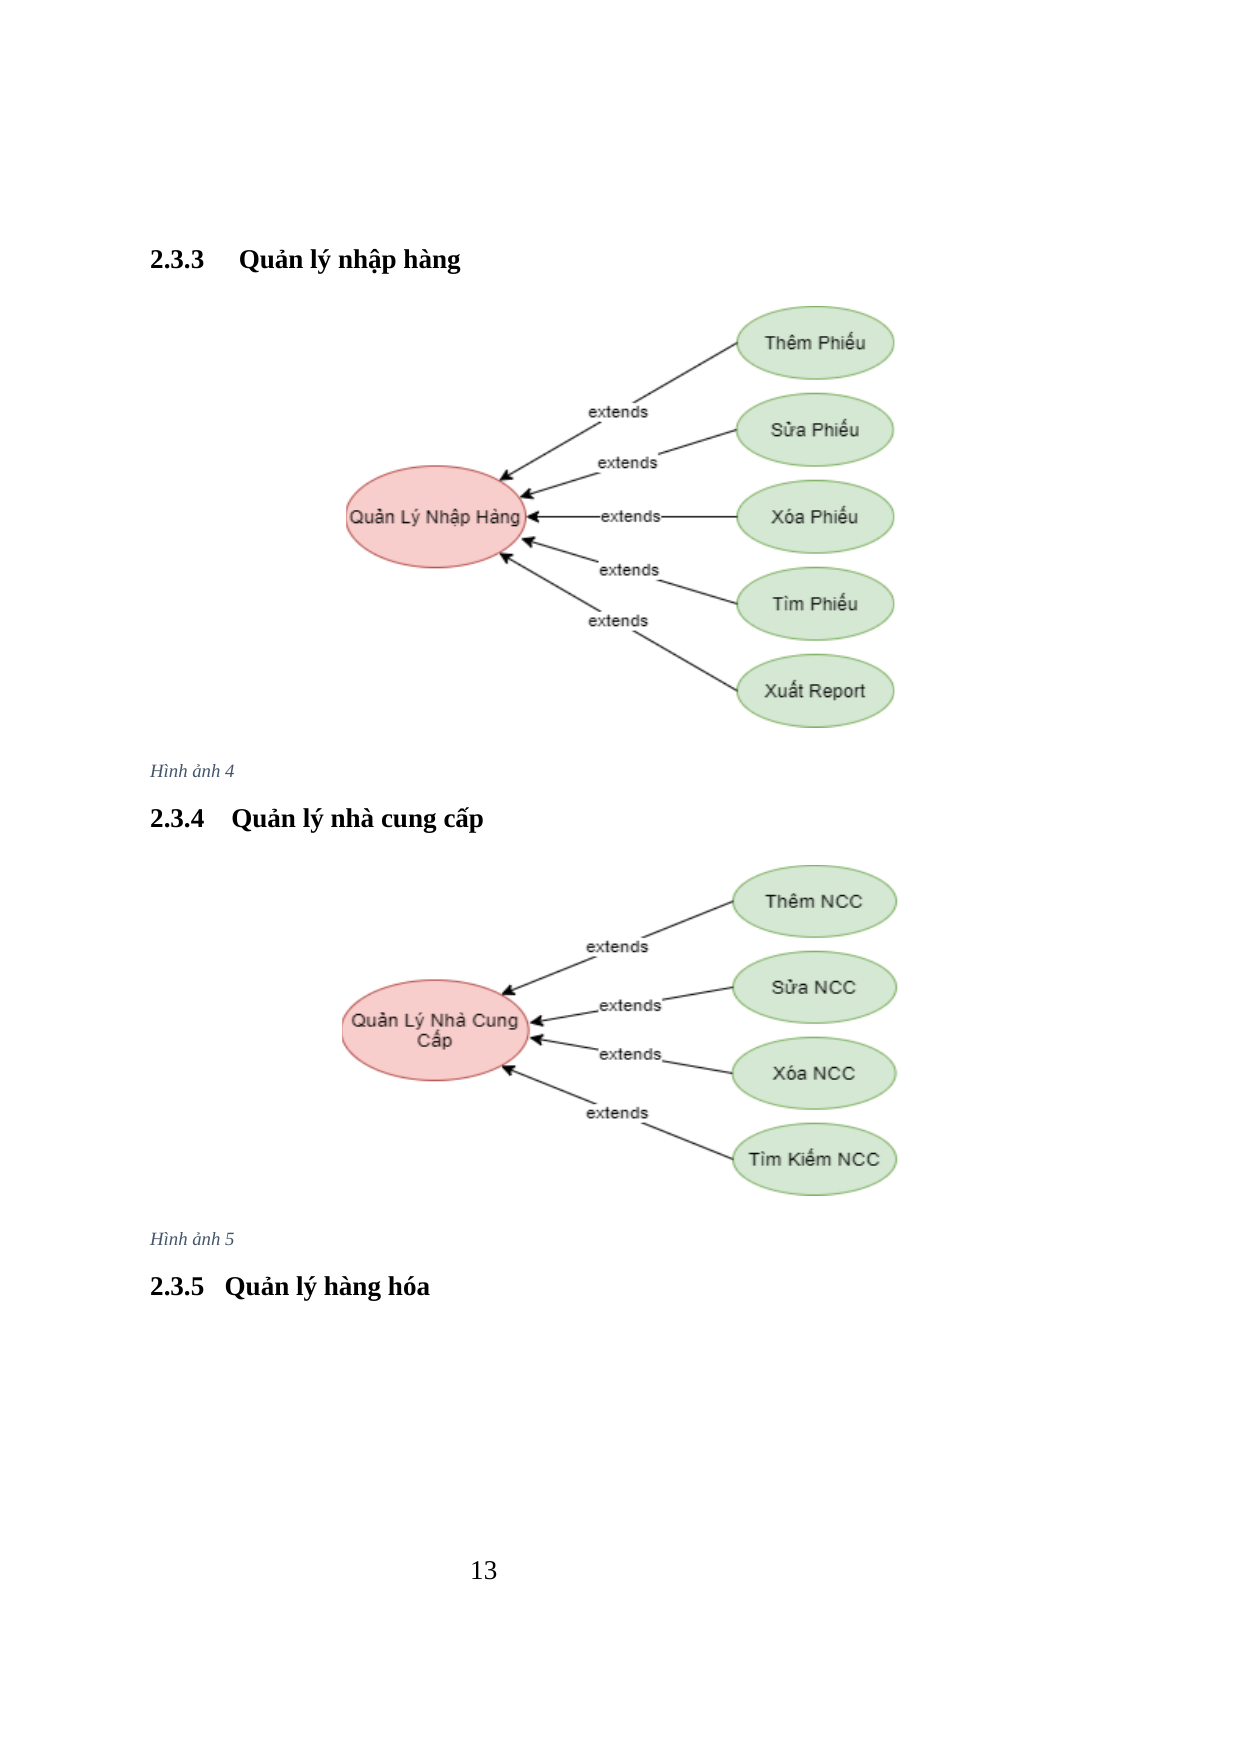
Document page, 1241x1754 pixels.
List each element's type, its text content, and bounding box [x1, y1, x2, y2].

picture [342, 865, 899, 1196]
list Quản lý nhập hàng [150, 243, 1090, 274]
text Hình ảnh 4 [150, 760, 1090, 782]
list 2.3.5 Quản lý hàng hóa [150, 1270, 1090, 1302]
text Hình ảnh 5 [150, 1228, 1090, 1249]
list 2.3.4 Quản lý nhà cung cấp [150, 802, 1090, 834]
picture [346, 306, 895, 728]
